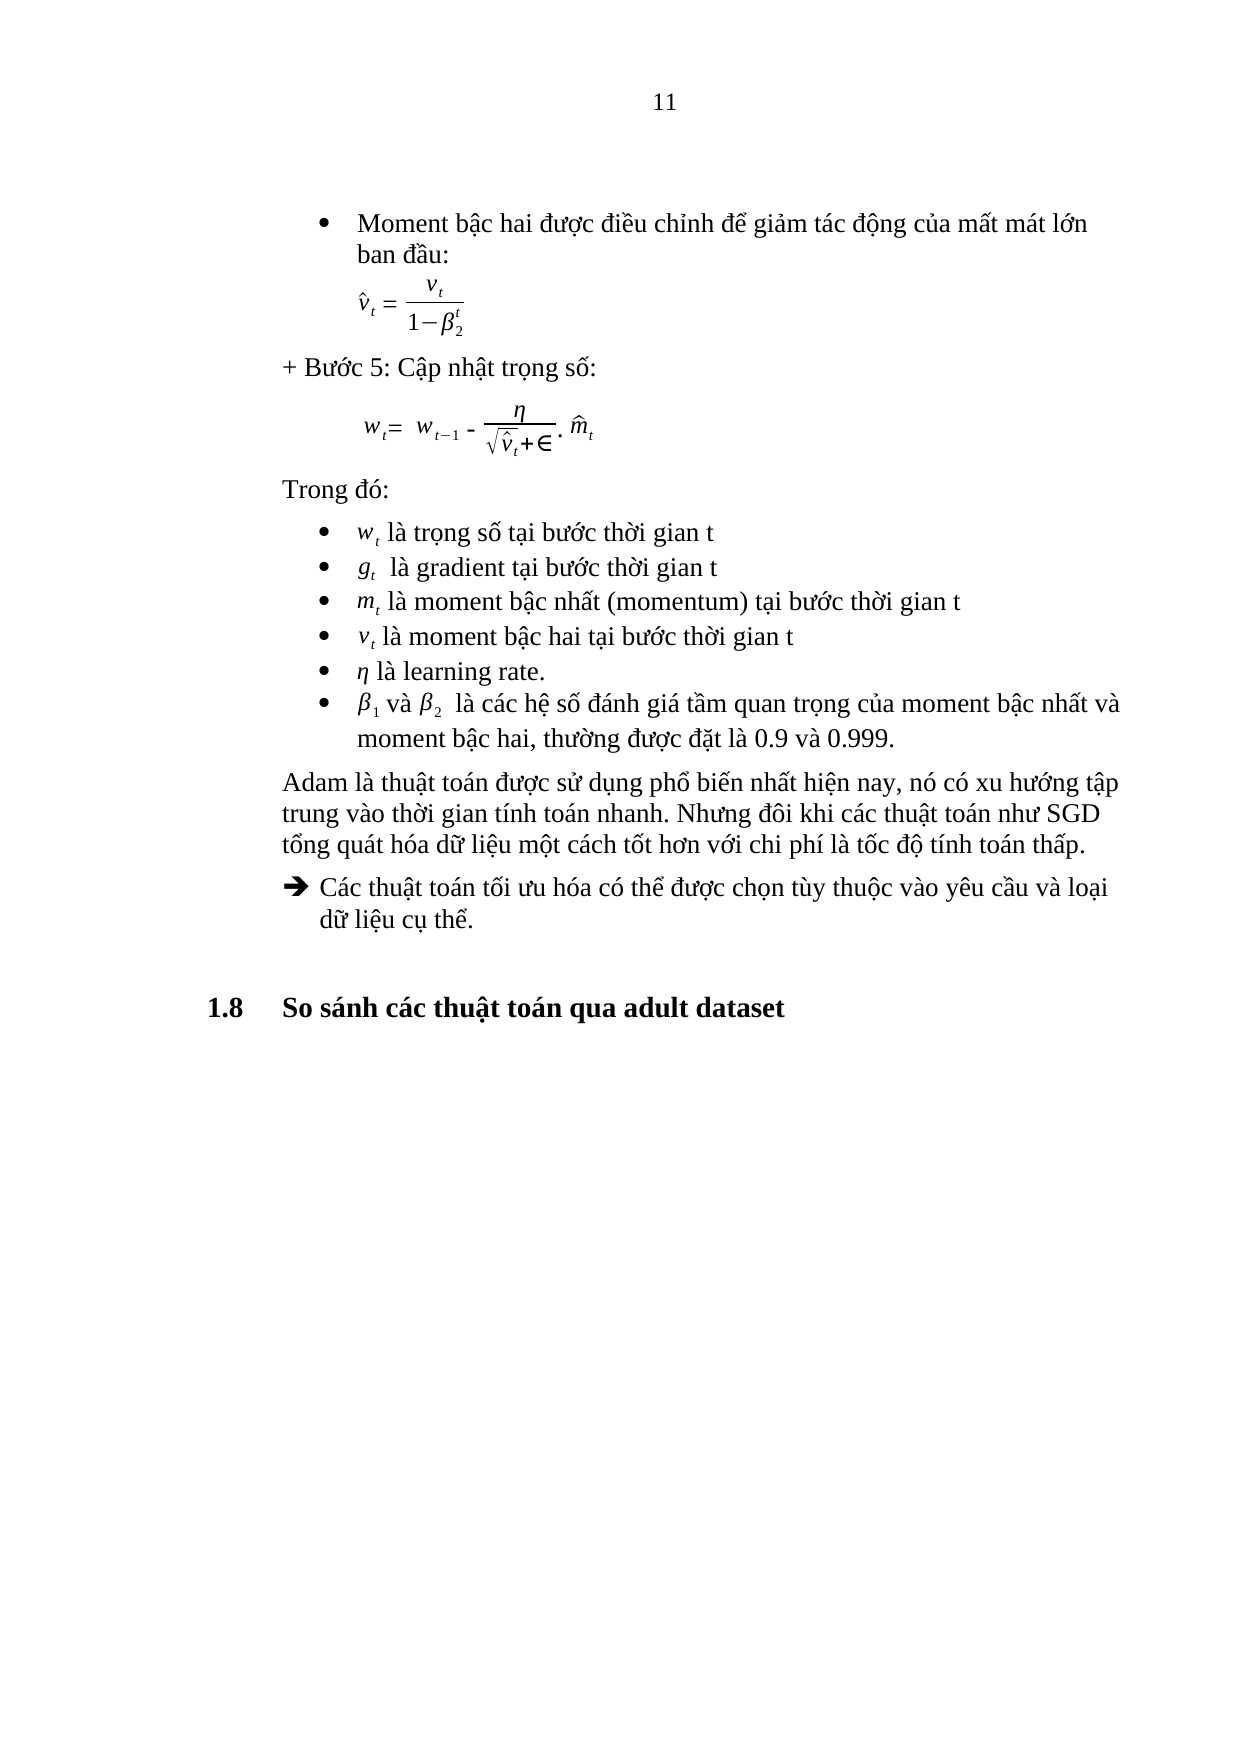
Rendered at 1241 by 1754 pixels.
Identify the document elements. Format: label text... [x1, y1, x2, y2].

list Moment bậc hai được điều chỉnh để giảm tác động của mất mát lớn ban đầu: [319, 207, 1122, 269]
list là moment bậc nhất (momentum) tại bước thời gian t [319, 586, 1122, 620]
list là moment bậc hai tại bước thời gian t [319, 620, 1122, 655]
text Trong đó: [207, 473, 1122, 504]
list là gradient tại bước thời gian t [319, 551, 1122, 586]
list = [357, 269, 1122, 339]
list và là các hệ số đánh giá tầm quan trọng của moment bậc nhất và moment bậc hai, thường được đặt là 0.9 và 0.999. [319, 687, 1122, 753]
list là trọng số tại bước thời gian t [319, 516, 1122, 551]
list là learning rate. [319, 655, 1122, 687]
list = - . [357, 395, 1122, 460]
subtitle So sánh các thuật toán qua adult dataset [207, 990, 1122, 1024]
list Các thuật toán tối ưu hóa có thể được chọn tùy thuộc vào yêu cầu và loại dữ liệu cụ thể. [282, 872, 1122, 934]
text Adam là thuật toán được sử dụng phổ biến nhất hiện nay, nó có xu hướng tập trung vào thời gian tính toán nhanh. Nhưng đôi khi các thuật toán như SGD tổng quát hóa dữ liệu một cách tốt hơn với chi phí là tốc độ tính toán thấp. [282, 766, 1122, 859]
text + Bước 5: Cập nhật trọng số: [207, 352, 1122, 383]
